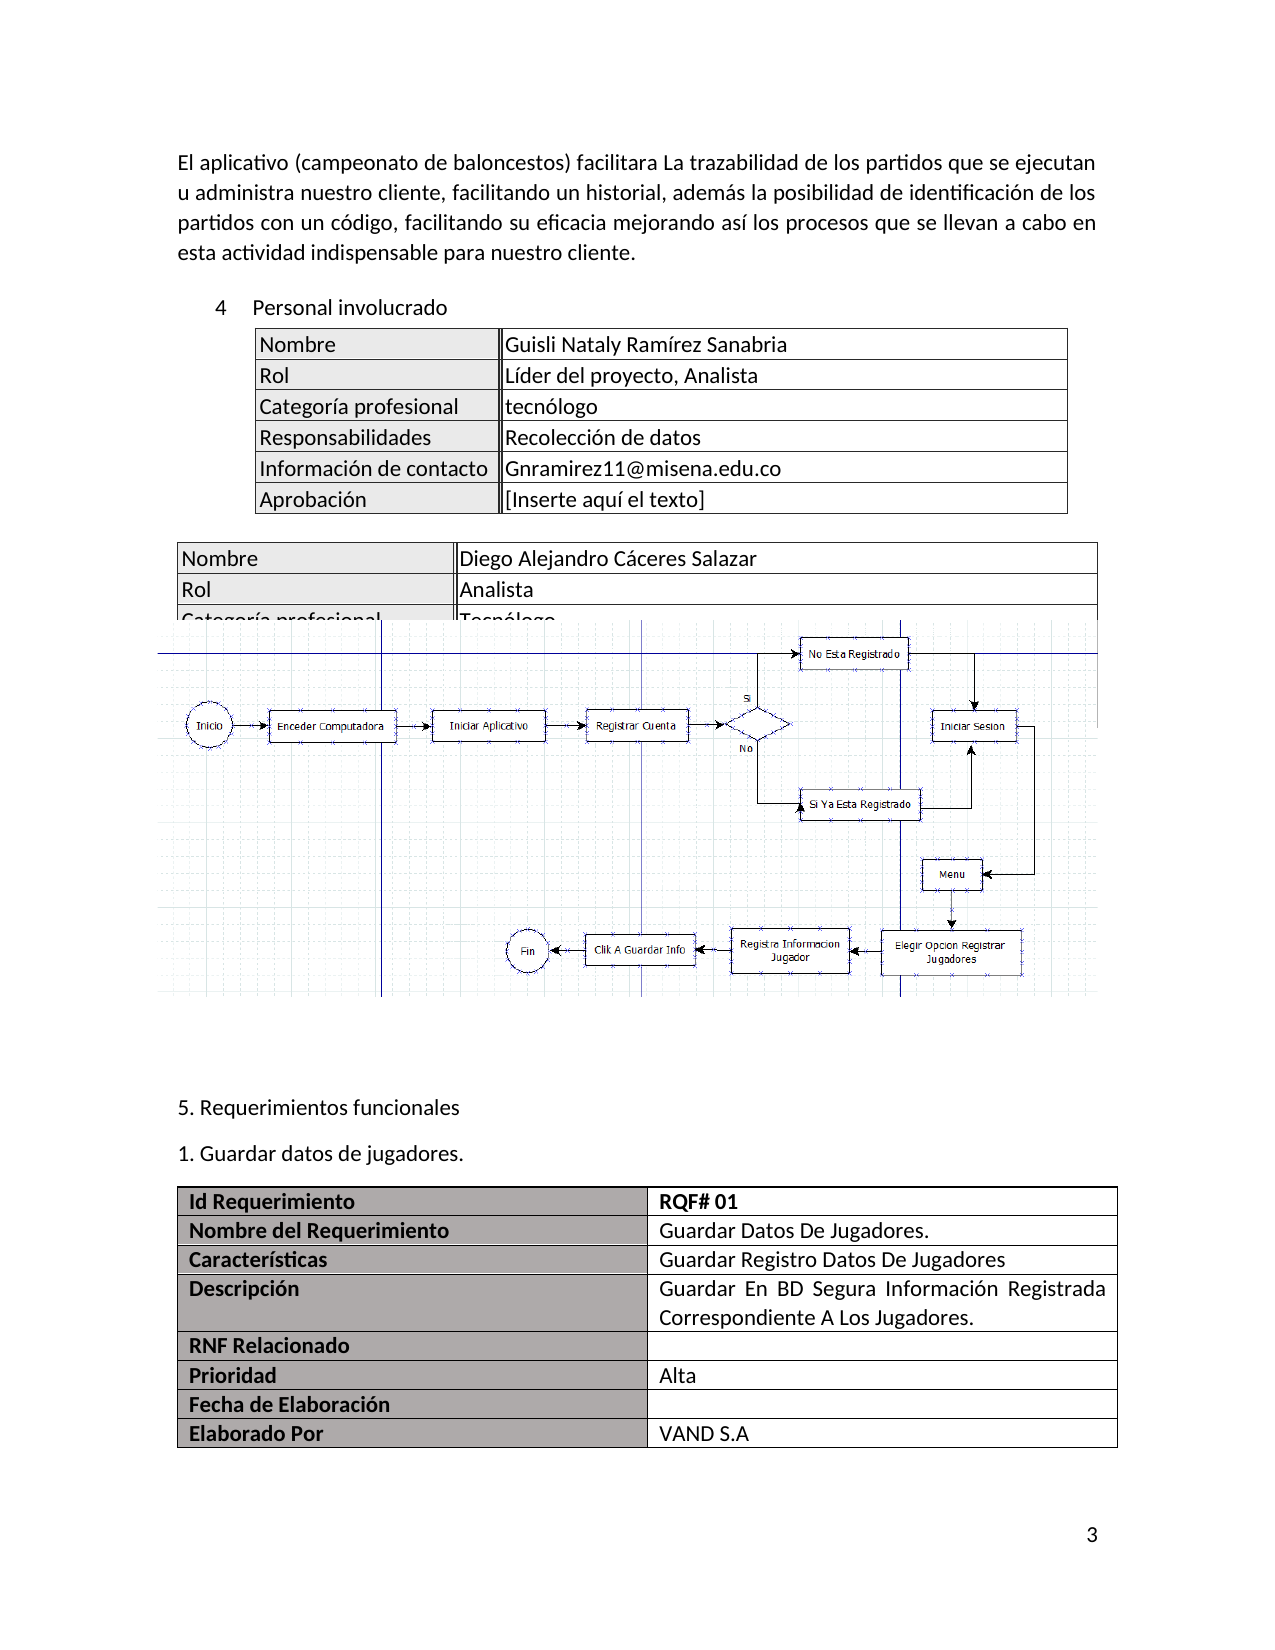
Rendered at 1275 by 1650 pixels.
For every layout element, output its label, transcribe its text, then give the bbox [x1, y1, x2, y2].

table_cell Guardar En BD Segura Información Registrada Correspondiente A Los Jugadores. [648, 1275, 1117, 1331]
table_cell Categoría profesional [178, 605, 453, 620]
subtitle Personal involucrado [215, 293, 1098, 321]
table_header RQF# 01 [648, 1188, 1117, 1215]
table_cell Alta [648, 1361, 1117, 1389]
table_cell tecnólogo [503, 390, 1067, 420]
table_header Nombre [256, 329, 498, 358]
text 1. Guardar datos de jugadores. [177, 1139, 1098, 1167]
table_cell Aprobación [256, 483, 498, 513]
table_header Nombre [178, 543, 453, 573]
table_cell Rol [178, 574, 453, 603]
table_header Diego Alejandro Cáceres Salazar [458, 543, 1097, 573]
table_cell VAND S.A [648, 1419, 1117, 1447]
table_cell Información de contacto [256, 452, 498, 482]
table_cell Recolección de datos [503, 421, 1067, 451]
table_cell [648, 1390, 1117, 1418]
table_cell [503, 483, 1067, 513]
table_cell Categoría profesional [256, 390, 498, 420]
table_cell Responsabilidades [256, 421, 498, 451]
picture [157, 620, 1098, 997]
table_header Guisli Nataly Ramírez Sanabria [503, 329, 1067, 358]
table_cell [648, 1332, 1117, 1360]
table_cell RNF Relacionado [178, 1332, 647, 1360]
table_cell Características [178, 1246, 647, 1273]
table_cell Tecnólogo [458, 605, 1097, 620]
text El aplicativo (campeonato de baloncestos) facilitara La trazabilidad de los partidos que se ejecutan u administra nuestro cliente, facilitando un historial, además la posibilidad de identificación de los partidos con un código, facilitando su eficacia mejorando así los procesos que se llevan a cabo en esta actividad indispensable para nuestro cliente. [177, 148, 1098, 266]
table_cell Nombre del Requerimiento [178, 1216, 647, 1244]
table_cell Gnramirez11@misena.edu.co [503, 452, 1067, 482]
table_cell Fecha de Elaboración [178, 1390, 647, 1418]
table_cell Guardar Registro Datos De Jugadores [648, 1246, 1117, 1273]
table_cell Analista [458, 574, 1097, 603]
table_cell Elaborado Por [178, 1419, 647, 1447]
table_cell Guardar Datos De Jugadores. [648, 1216, 1117, 1244]
table_cell Descripción [178, 1275, 647, 1331]
table_header Id Requerimiento [178, 1188, 647, 1215]
table_cell Rol [256, 360, 498, 389]
table_cell Líder del proyecto, Analista [503, 360, 1067, 389]
text 5. Requerimientos funcionales [177, 1093, 1098, 1121]
table_cell Prioridad [178, 1361, 647, 1389]
